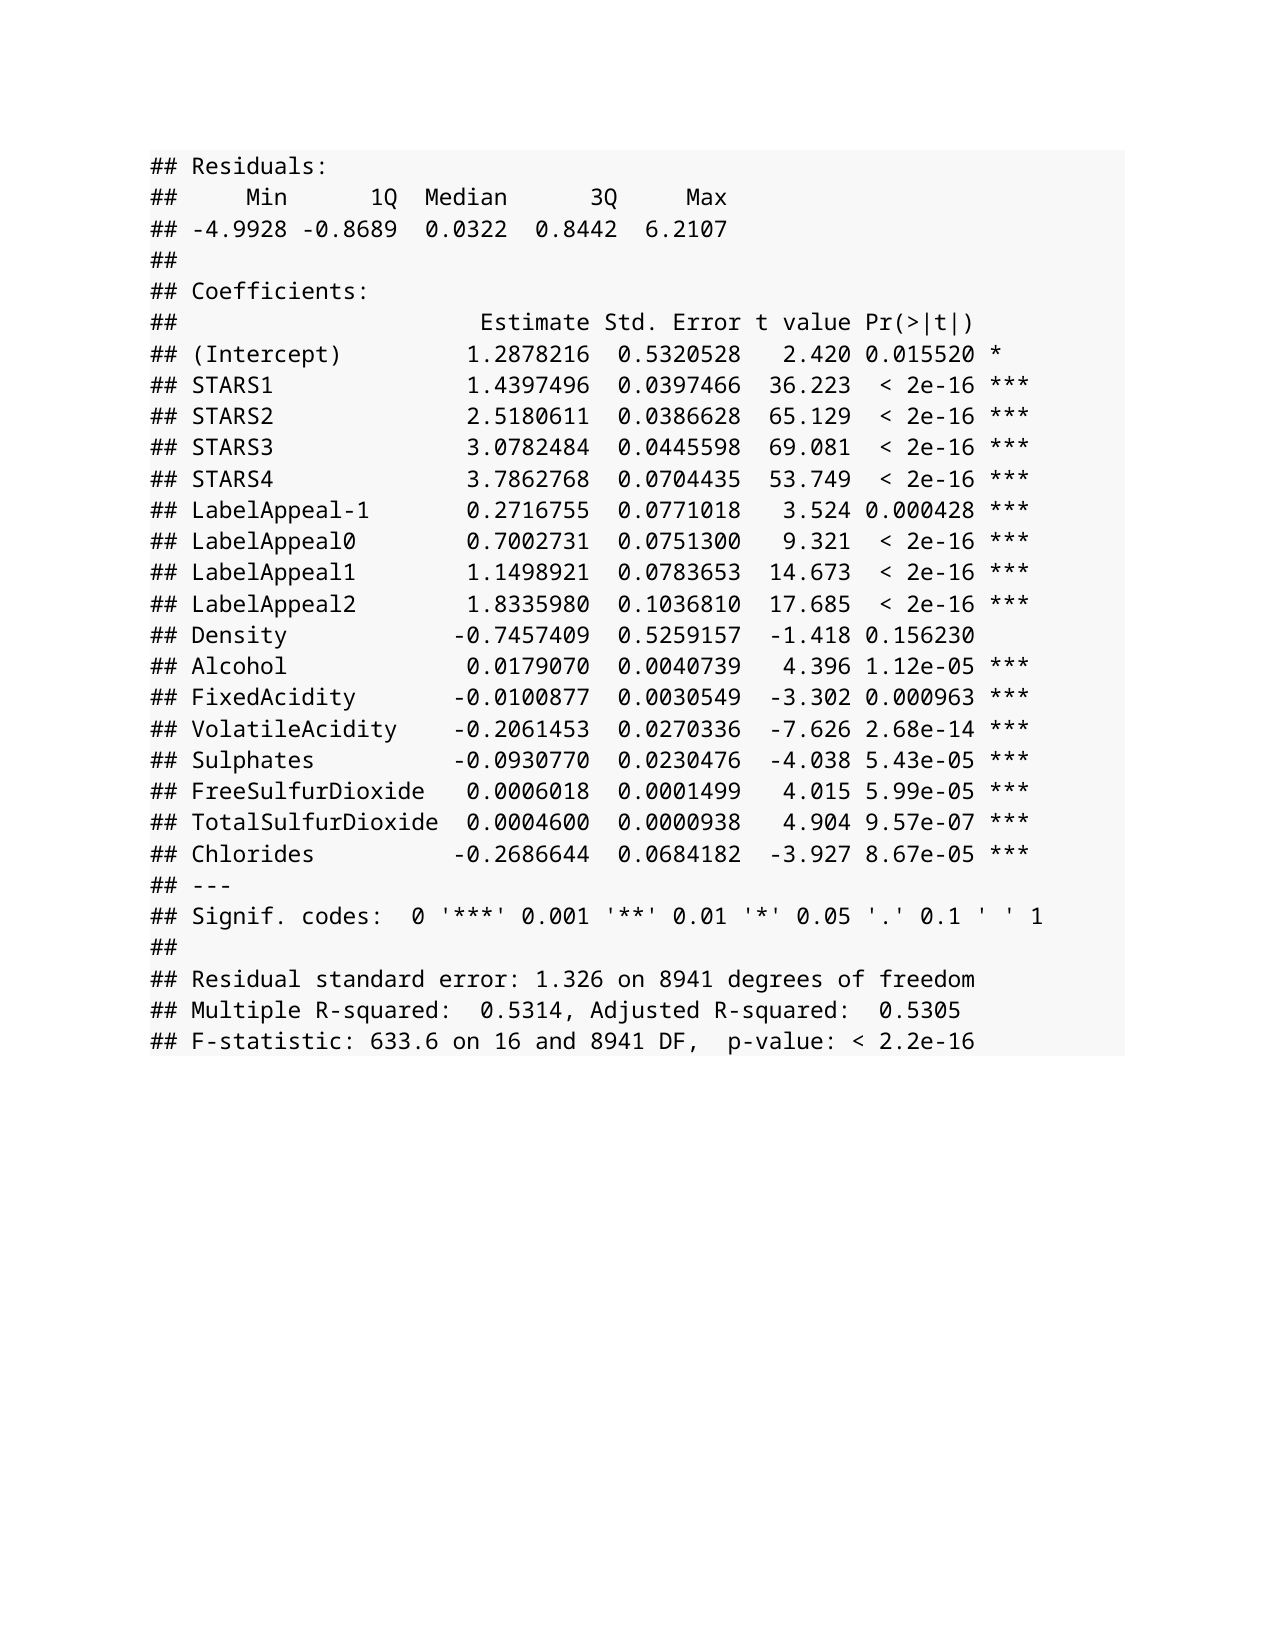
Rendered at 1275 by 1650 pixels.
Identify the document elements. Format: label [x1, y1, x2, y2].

text [150, 150, 1125, 1056]
